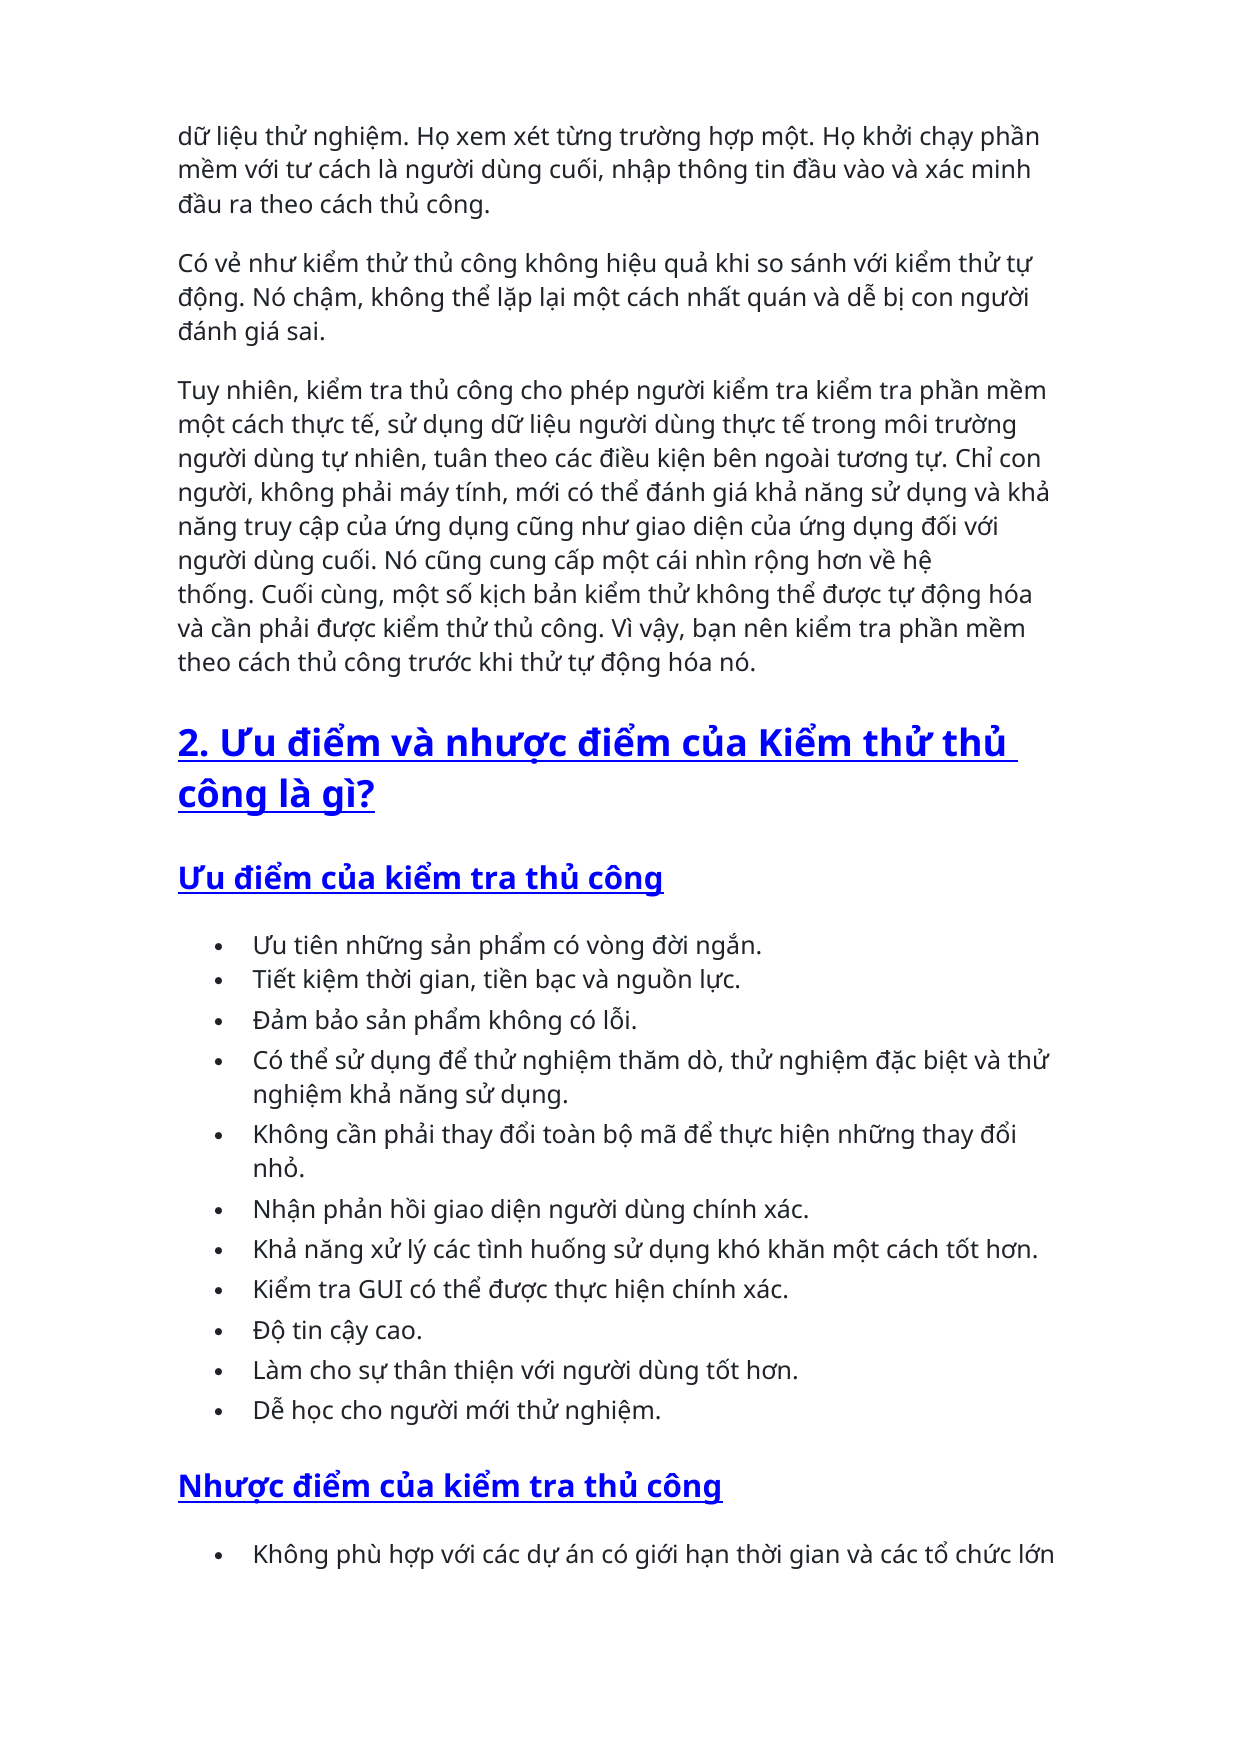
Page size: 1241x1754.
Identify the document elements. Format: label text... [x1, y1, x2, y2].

list Không phù hợp với các dự án có giới hạn thời gian và các tổ chức lớn [215, 1536, 1063, 1570]
list Không cần phải thay đổi toàn bộ mã để thực hiện những thay đổi nhỏ. [215, 1117, 1063, 1185]
list Đảm bảo sản phẩm không có lỗi. [215, 1002, 1063, 1036]
text Tuy nhiên, kiểm tra thủ công cho phép người kiểm tra kiểm tra phần mềm một cách thực tế, sử dụng dữ liệu người dùng thực tế trong môi trường người dùng tự nhiên, tuân theo các điều kiện bên ngoài tương tự. Chỉ con người, không phải máy tính, mới có thể đánh giá khả năng sử dụng và khả năng truy cập của ứng dụng cũng như giao diện của ứng dụng đối với người dùng cuối. Nó cũng cung cấp một cái nhìn rộng hơn về hệ thống. Cuối cùng, một số kịch bản kiểm thử không thể được tự động hóa và cần phải được kiểm thử thủ công. Vì vậy, bạn nên kiểm tra phần mềm theo cách thủ công trước khi thử tự động hóa nó. [177, 372, 1063, 679]
list Làm cho sự thân thiện với người dùng tốt hơn. [215, 1353, 1063, 1387]
list Độ tin cậy cao. [215, 1312, 1063, 1346]
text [177, 118, 1063, 220]
text 2. Ưu điểm và nhược điểm của Kiểm thử thủ công là gì? [177, 717, 1063, 819]
list Có thể sử dụng để thử nghiệm thăm dò, thử nghiệm đặc biệt và thử nghiệm khả năng sử dụng. [215, 1043, 1063, 1111]
list Nhận phản hồi giao diện người dùng chính xác. [215, 1191, 1063, 1225]
text Ưu điểm của kiểm tra thủ công [177, 856, 1063, 899]
list Ưu tiên những sản phẩm có vòng đời ngắn. [215, 928, 1063, 962]
list Kiểm tra GUI có thể được thực hiện chính xác. [215, 1272, 1063, 1306]
text Có vẻ như kiểm thử thủ công không hiệu quả khi so sánh với kiểm thử tự động. Nó chậm, không thể lặp lại một cách nhất quán và dễ bị con người đánh giá sai. [177, 245, 1063, 347]
list Tiết kiệm thời gian, tiền bạc và nguồn lực. [215, 962, 1063, 996]
text Nhược điểm của kiểm tra thủ công [177, 1464, 1063, 1507]
list Dễ học cho người mới thử nghiệm. [215, 1393, 1063, 1427]
list Khả năng xử lý các tình huống sử dụng khó khăn một cách tốt hơn. [215, 1232, 1063, 1266]
